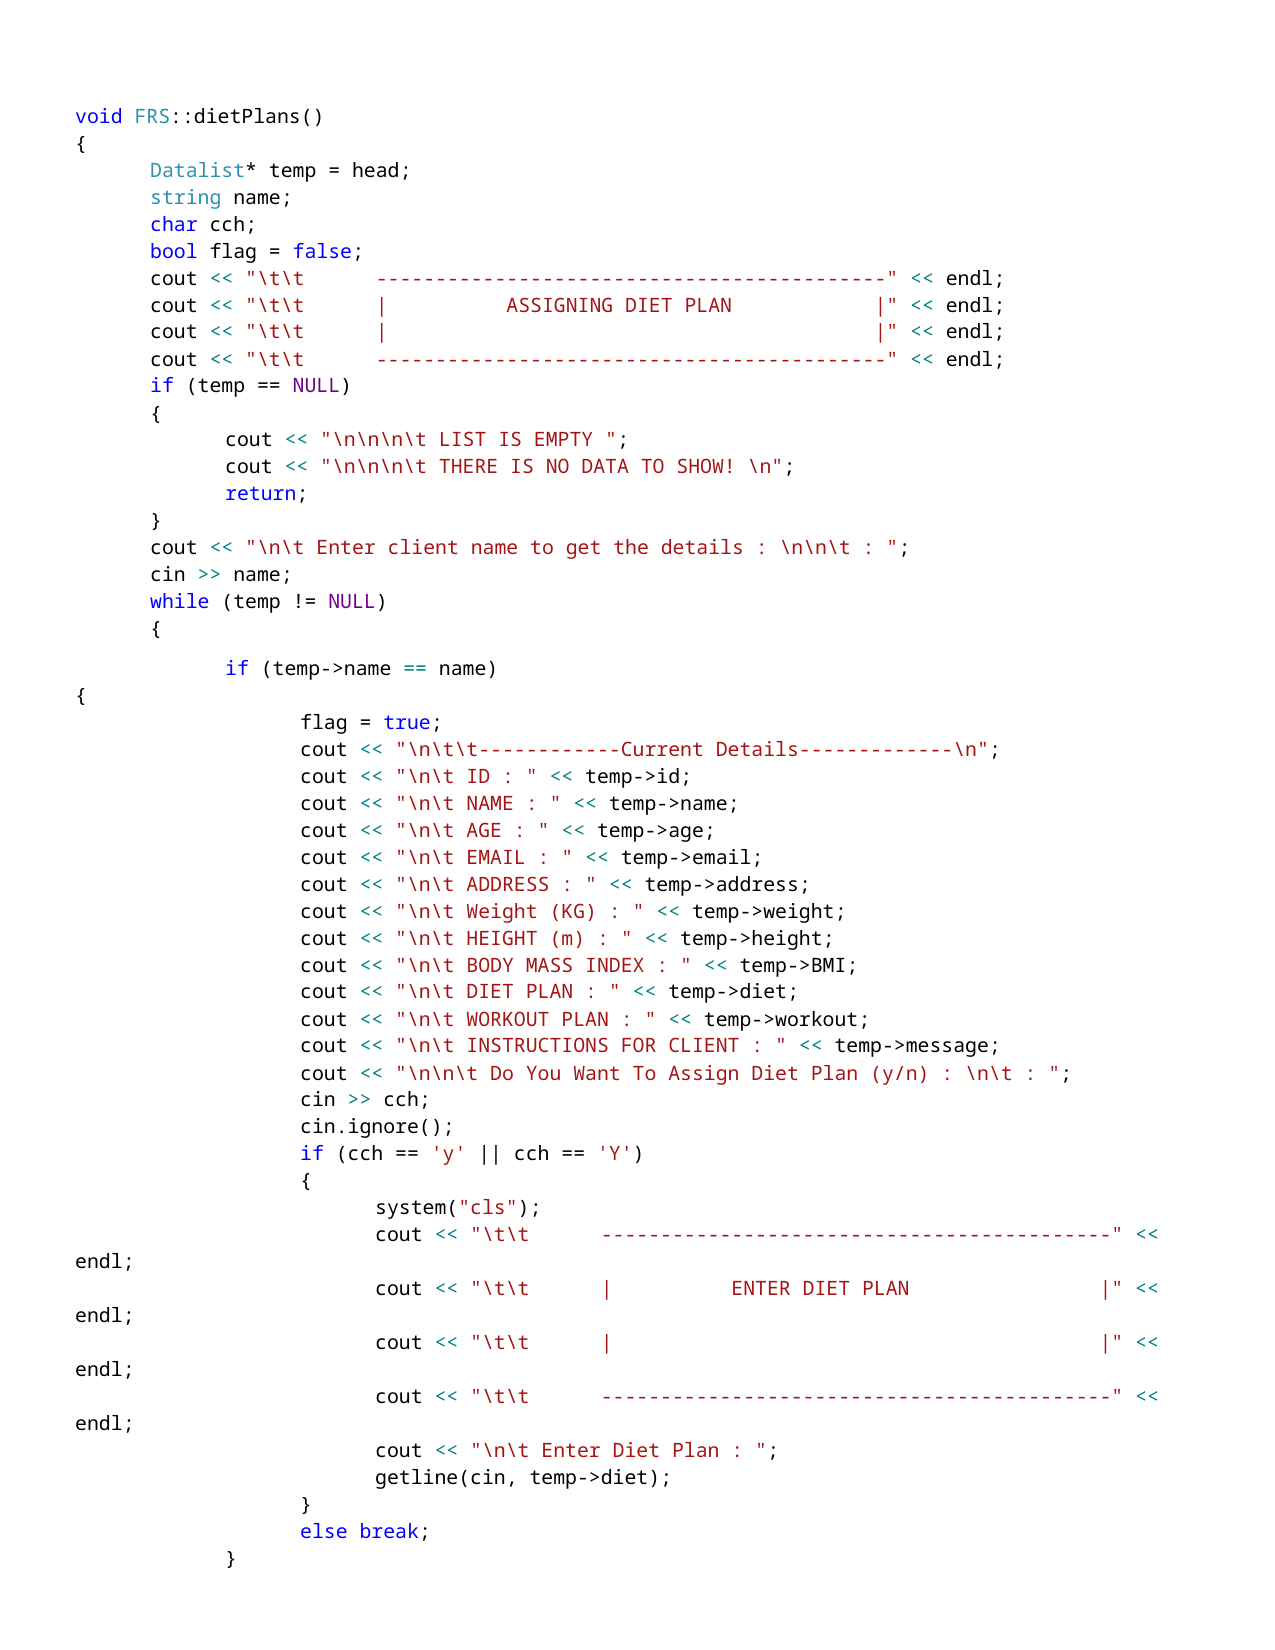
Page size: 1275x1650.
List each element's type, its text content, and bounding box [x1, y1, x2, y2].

text system("cls"); [75, 1194, 1200, 1221]
text char cch; [75, 210, 1200, 237]
text cout << "\n\t DIET PLAN : " << temp->diet; [75, 978, 1200, 1005]
text cout << "\t\t -------------------------------------------" << endl; [75, 264, 1200, 291]
text cout << "\t\t -------------------------------------------" << endl; [75, 345, 1200, 372]
text else break; [75, 1517, 1200, 1544]
text } [75, 1490, 1200, 1517]
text cout << "\n\n\t Do You Want To Assign Diet Plan (y/n) : \n\t : "; [75, 1059, 1200, 1086]
text cout << "\t\t | |" << endl; [75, 318, 1200, 345]
text cout << "\n\t\t------------Current Details-------------\n"; [75, 735, 1200, 762]
text if (cch == 'y' || cch == 'Y') [75, 1140, 1200, 1167]
text Datalist* temp = head; [75, 156, 1200, 183]
text { [75, 614, 1200, 642]
text { [75, 681, 1200, 708]
text cout << "\t\t -------------------------------------------" << endl; [75, 1221, 1200, 1274]
text cout << "\n\n\n\t LIST IS EMPTY "; [75, 426, 1200, 453]
text void FRS::dietPlans() [75, 102, 1200, 129]
text cout << "\t\t -------------------------------------------" << endl; [75, 1382, 1200, 1436]
text cout << "\n\t HEIGHT (m) : " << temp->height; [75, 924, 1200, 951]
text cout << "\t\t | |" << endl; [75, 1328, 1200, 1382]
text cin >> cch; [75, 1086, 1200, 1113]
text cout << "\n\n\n\t THERE IS NO DATA TO SHOW! \n"; [75, 453, 1200, 480]
text while (temp != NULL) [75, 588, 1200, 614]
text cout << "\t\t | ASSIGNING DIET PLAN |" << endl; [75, 291, 1200, 318]
text cout << "\n\t ID : " << temp->id; [75, 762, 1200, 789]
text cout << "\n\t BODY MASS INDEX : " << temp->BMI; [75, 951, 1200, 978]
text if (temp->name == name) [75, 654, 1200, 681]
text cout << "\n\t Weight (KG) : " << temp->weight; [75, 897, 1200, 924]
text cout << "\n\t Enter Diet Plan : "; [75, 1436, 1200, 1463]
text } [75, 507, 1200, 534]
text cout << "\n\t Enter client name to get the details : \n\n\t : "; [75, 534, 1200, 561]
text cin.ignore(); [75, 1113, 1200, 1140]
text getline(cin, temp->diet); [75, 1463, 1200, 1490]
text return; [75, 480, 1200, 507]
text cout << "\n\t EMAIL : " << temp->email; [75, 843, 1200, 870]
text if (temp == NULL) [75, 372, 1200, 399]
text cout << "\n\t ADDRESS : " << temp->address; [75, 870, 1200, 897]
text { [75, 399, 1200, 426]
text cout << "\n\t AGE : " << temp->age; [75, 816, 1200, 843]
text { [75, 129, 1200, 156]
text } [75, 1544, 1200, 1571]
text string name; [75, 183, 1200, 210]
text bool flag = false; [75, 237, 1200, 264]
text flag = true; [75, 708, 1200, 735]
text cin >> name; [75, 561, 1200, 588]
text cout << "\n\t NAME : " << temp->name; [75, 789, 1200, 816]
text cout << "\t\t | ENTER DIET PLAN |" << endl; [75, 1274, 1200, 1328]
text cout << "\n\t WORKOUT PLAN : " << temp->workout; [75, 1005, 1200, 1032]
text cout << "\n\t INSTRUCTIONS FOR CLIENT : " << temp->message; [75, 1032, 1200, 1059]
text { [75, 1167, 1200, 1194]
